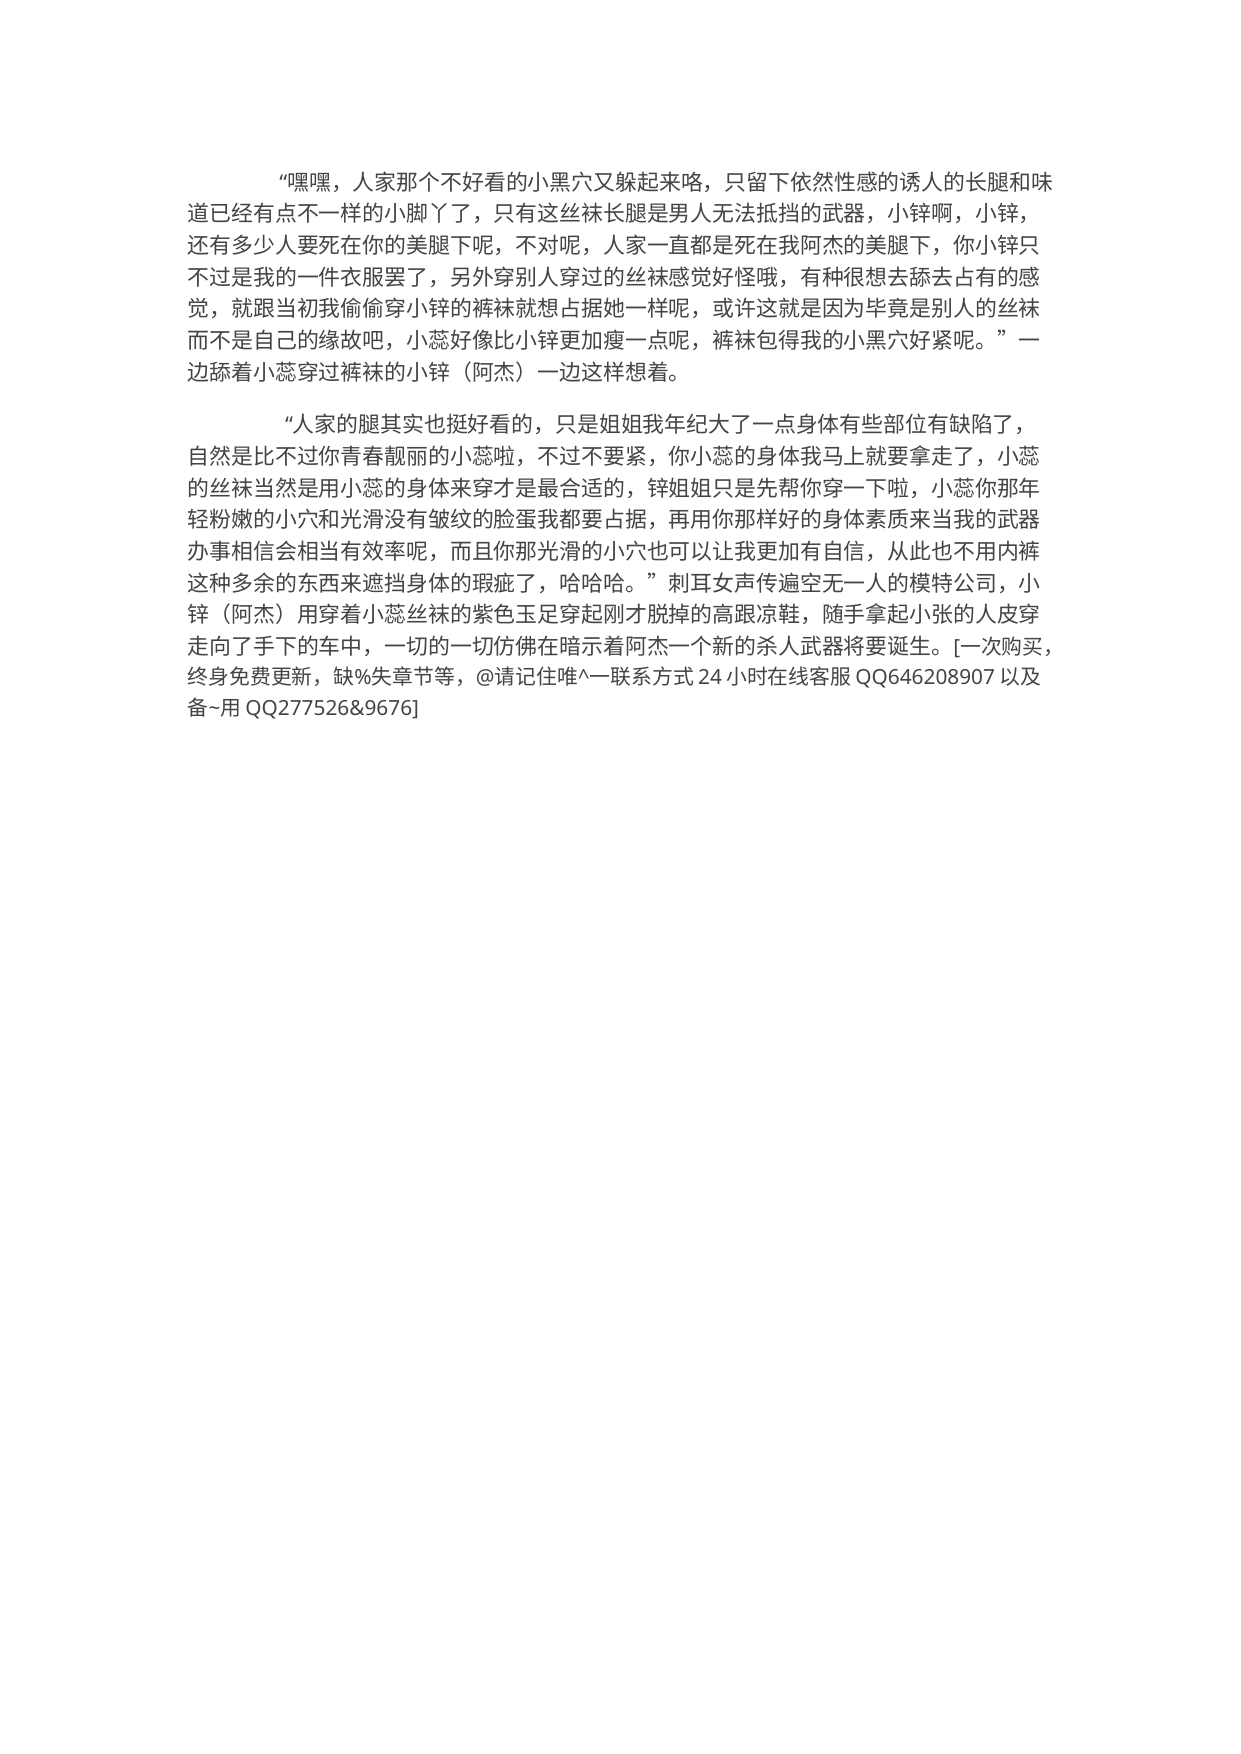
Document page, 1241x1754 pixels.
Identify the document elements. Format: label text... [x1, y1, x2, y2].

text “人家的腿其实也挺好看的，只是姐姐我年纪大了一点身体有些部位有缺陷了，自然是比不过你青春靓丽的小蕊啦，不过不要紧，你小蕊的身体我马上就要拿走了，小蕊的丝袜当然是用小蕊的身体来穿才是最合适的，锌姐姐只是先帮你穿一下啦，小蕊你那年轻粉嫩的小穴和光滑没有皱纹的脸蛋我都要占据，再用你那样好的身体素质来当我的武器办事相信会相当有效率呢，而且你那光滑的小穴也可以让我更加有自信，从此也不用内裤这种多余的东西来遮挡身体的瑕疵了，哈哈哈。”刺耳女声传遍空无一人的模特公司，小锌（阿杰）用穿着小蕊丝袜的紫色玉足穿起刚才脱掉的高跟凉鞋，随手拿起小张的人皮穿走向了手下的车中，一切的一切仿佛在暗示着阿杰一个新的杀人武器将要诞生。[一次购买，终身免费更新，缺%失章节等，@请记住唯^一联系方式24小时在线客服QQ646208907以及备~用QQ277526&9676] [245, 660, 1053, 721]
text “嘿嘿，人家那个不好看的小黑穴又躲起来咯，只留下依然性感的诱人的长腿和味道已经有点不一样的小脚丫了，只有这丝袜长腿是男人无法抵挡的武器，小锌啊，小锌，还有多少人要死在你的美腿下呢，不对呢，人家一直都是死在我阿杰的美腿下，你小锌只不过是我的一件衣服罢了，另外穿别人穿过的丝袜感觉好怪哦，有种很想去舔去占有的感觉，就跟当初我偷偷穿小锌的裤袜就想占据她一样呢，或许这就是因为毕竟是别人的丝袜而不是自己的缘故吧，小蕊好像比小锌更加瘦一点呢，裤袜包得我的小黑穴好紧呢。”一边舔着小蕊穿过裤袜的小锌（阿杰）一边这样想着。8 ?9 u2 X6 i& ^ [187, 164, 1053, 386]
